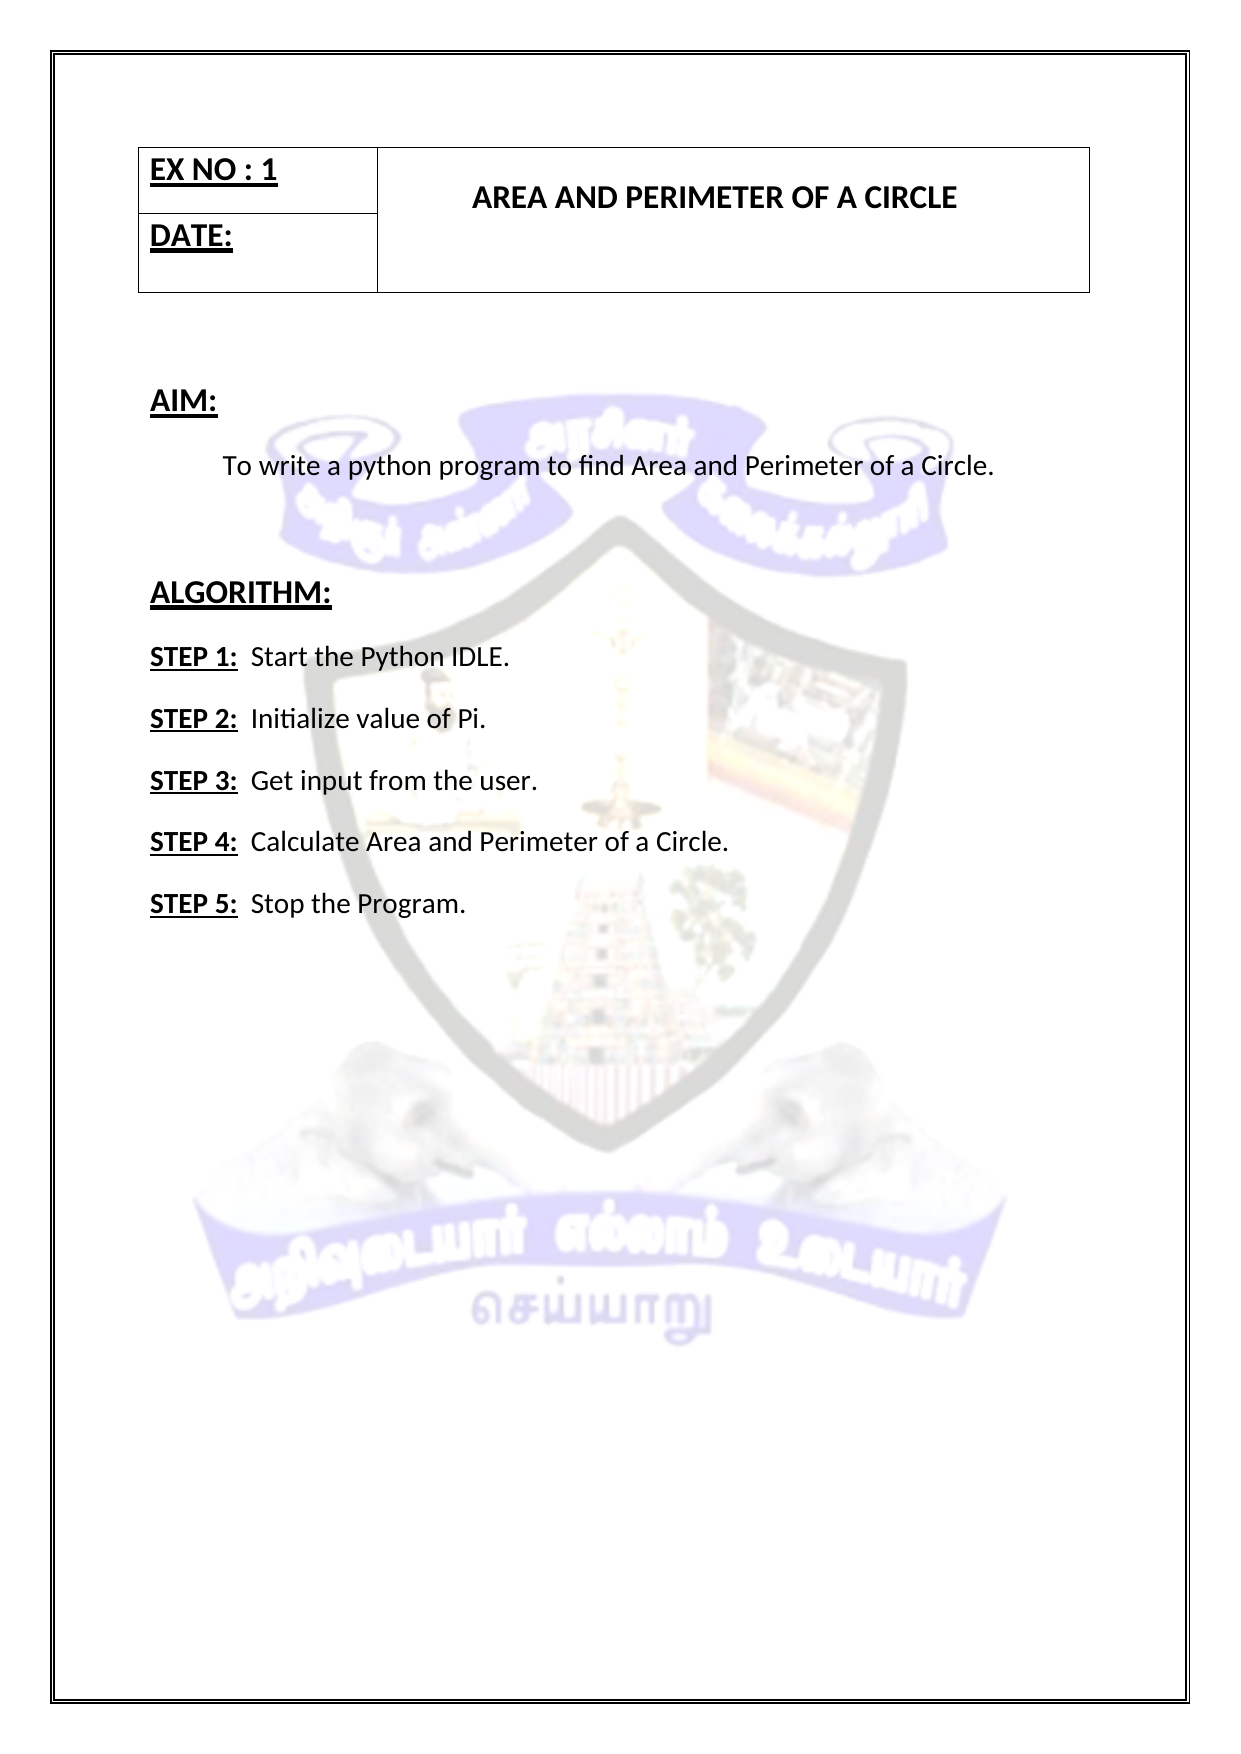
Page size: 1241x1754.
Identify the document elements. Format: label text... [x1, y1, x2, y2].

text STEP 3: Get input from the user. [150, 762, 1090, 797]
text AIM: [150, 379, 1090, 420]
table_cell DATE: [139, 214, 377, 292]
text To write a python program to find Area and Perimeter of a Circle. [150, 447, 1090, 483]
text STEP 2: Initialize value of Pi. [150, 700, 1090, 736]
text STEP 1: Start the Python IDLE. [150, 638, 1090, 674]
table_header AREA AND PERIMETER OF A CIRCLE [378, 148, 1089, 292]
text STEP 5: Stop the Program. [150, 885, 1090, 921]
table_header EX NO : 1 [139, 148, 377, 213]
text ALGORITHM: [150, 571, 1090, 611]
text STEP 4: Calculate Area and Perimeter of a Circle. [150, 823, 1090, 859]
